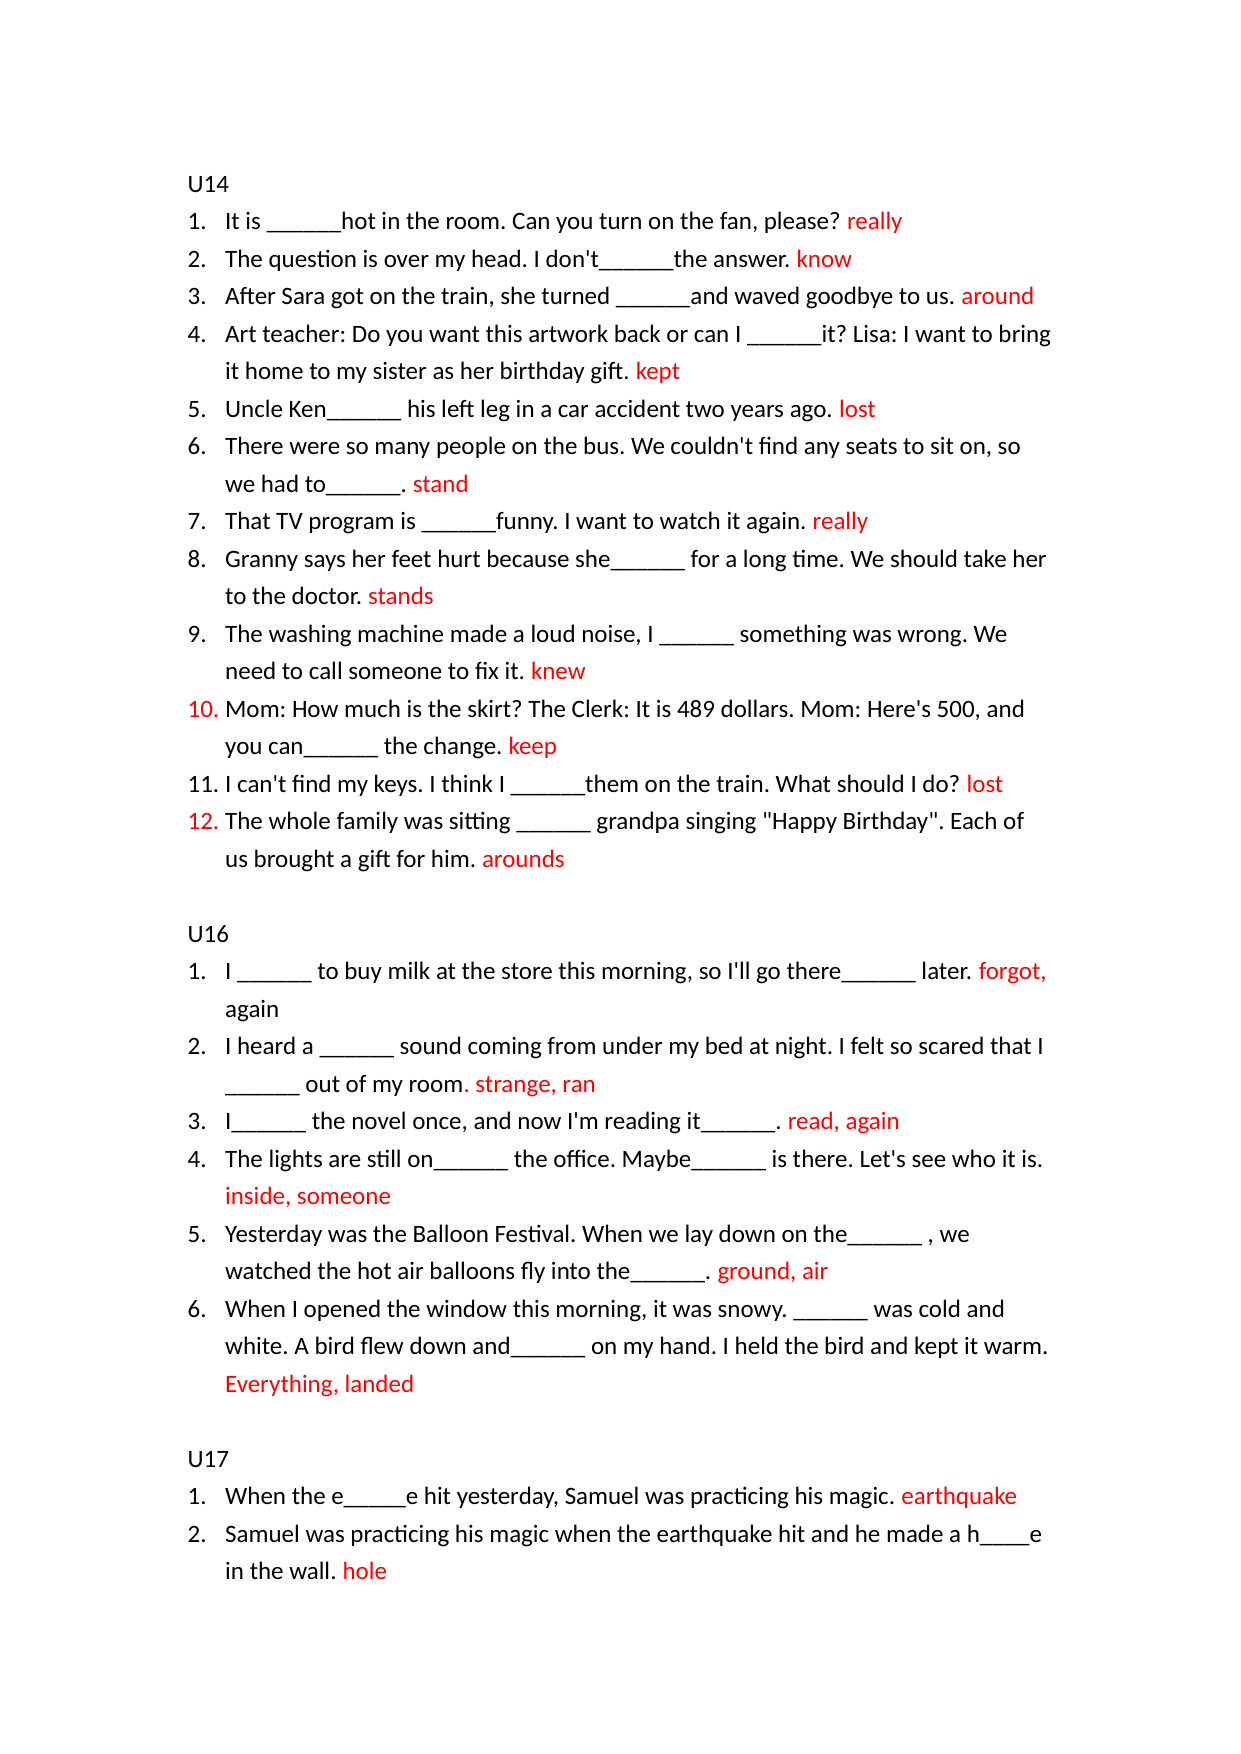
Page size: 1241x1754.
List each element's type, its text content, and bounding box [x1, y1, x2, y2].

list I______ the novel once, and now I'm reading it______. read, again [187, 1102, 1053, 1139]
text U17 [187, 1439, 1053, 1477]
text U16 [187, 914, 1053, 952]
list The lights are still on______ the office. Maybe______ is there. Let's see who it is. inside, someone [187, 1139, 1053, 1214]
list Mom: How much is the skirt? The Clerk: It is 489 dollars. Mom: Here's 500, and you can______ the change. keep [187, 689, 1053, 764]
list The question is over my head. I don't______the answer. know [187, 239, 1053, 277]
list Uncle Ken______ his left leg in a car accident two years ago. lost [187, 389, 1053, 427]
list I ______ to buy milk at the store this morning, so I'll go there______ later. forgot, again [187, 952, 1053, 1027]
list That TV program is ______funny. I want to watch it again. really [187, 502, 1053, 539]
list Art teacher: Do you want this artwork back or can I ______it? Lisa: I want to bring it home to my sister as her birthday gift. kept [187, 314, 1053, 389]
list It is ______hot in the room. Can you turn on the fan, please? really [187, 202, 1053, 239]
list I can't find my keys. I think I ______them on the train. What should I do? lost [187, 764, 1053, 802]
list I heard a ______ sound coming from under my bed at night. I felt so scared that I ______ out of my room. strange, ran [187, 1027, 1053, 1102]
list The whole family was sitting ______ grandpa singing "Happy Birthday". Each of us brought a gift for him. arounds [187, 802, 1053, 877]
list After Sara got on the train, she turned ______and waved goodbye to us. around [187, 277, 1053, 314]
list When the e_____e hit yesterday, Samuel was practicing his magic. earthquake [187, 1477, 1053, 1514]
text U14 [187, 164, 1053, 202]
list There were so many people on the bus. We couldn't find any seats to sit on, so we had to______. stand [187, 427, 1053, 502]
list Granny says her feet hurt because she______ for a long time. We should take her to the doctor. stands [187, 539, 1053, 614]
list Samuel was practicing his magic when the earthquake hit and he made a h____e in the wall. hole [187, 1514, 1053, 1589]
list The washing machine made a loud noise, I ______ something was wrong. We need to call someone to fix it. knew [187, 614, 1053, 689]
list Yesterday was the Balloon Festival. When we lay down on the______ , we watched the hot air balloons fly into the______. ground, air [187, 1214, 1053, 1289]
list When I opened the window this morning, it was snowy. ______ was cold and white. A bird flew down and______ on my hand. I held the bird and kept it warm. Everything, landed [187, 1289, 1053, 1402]
